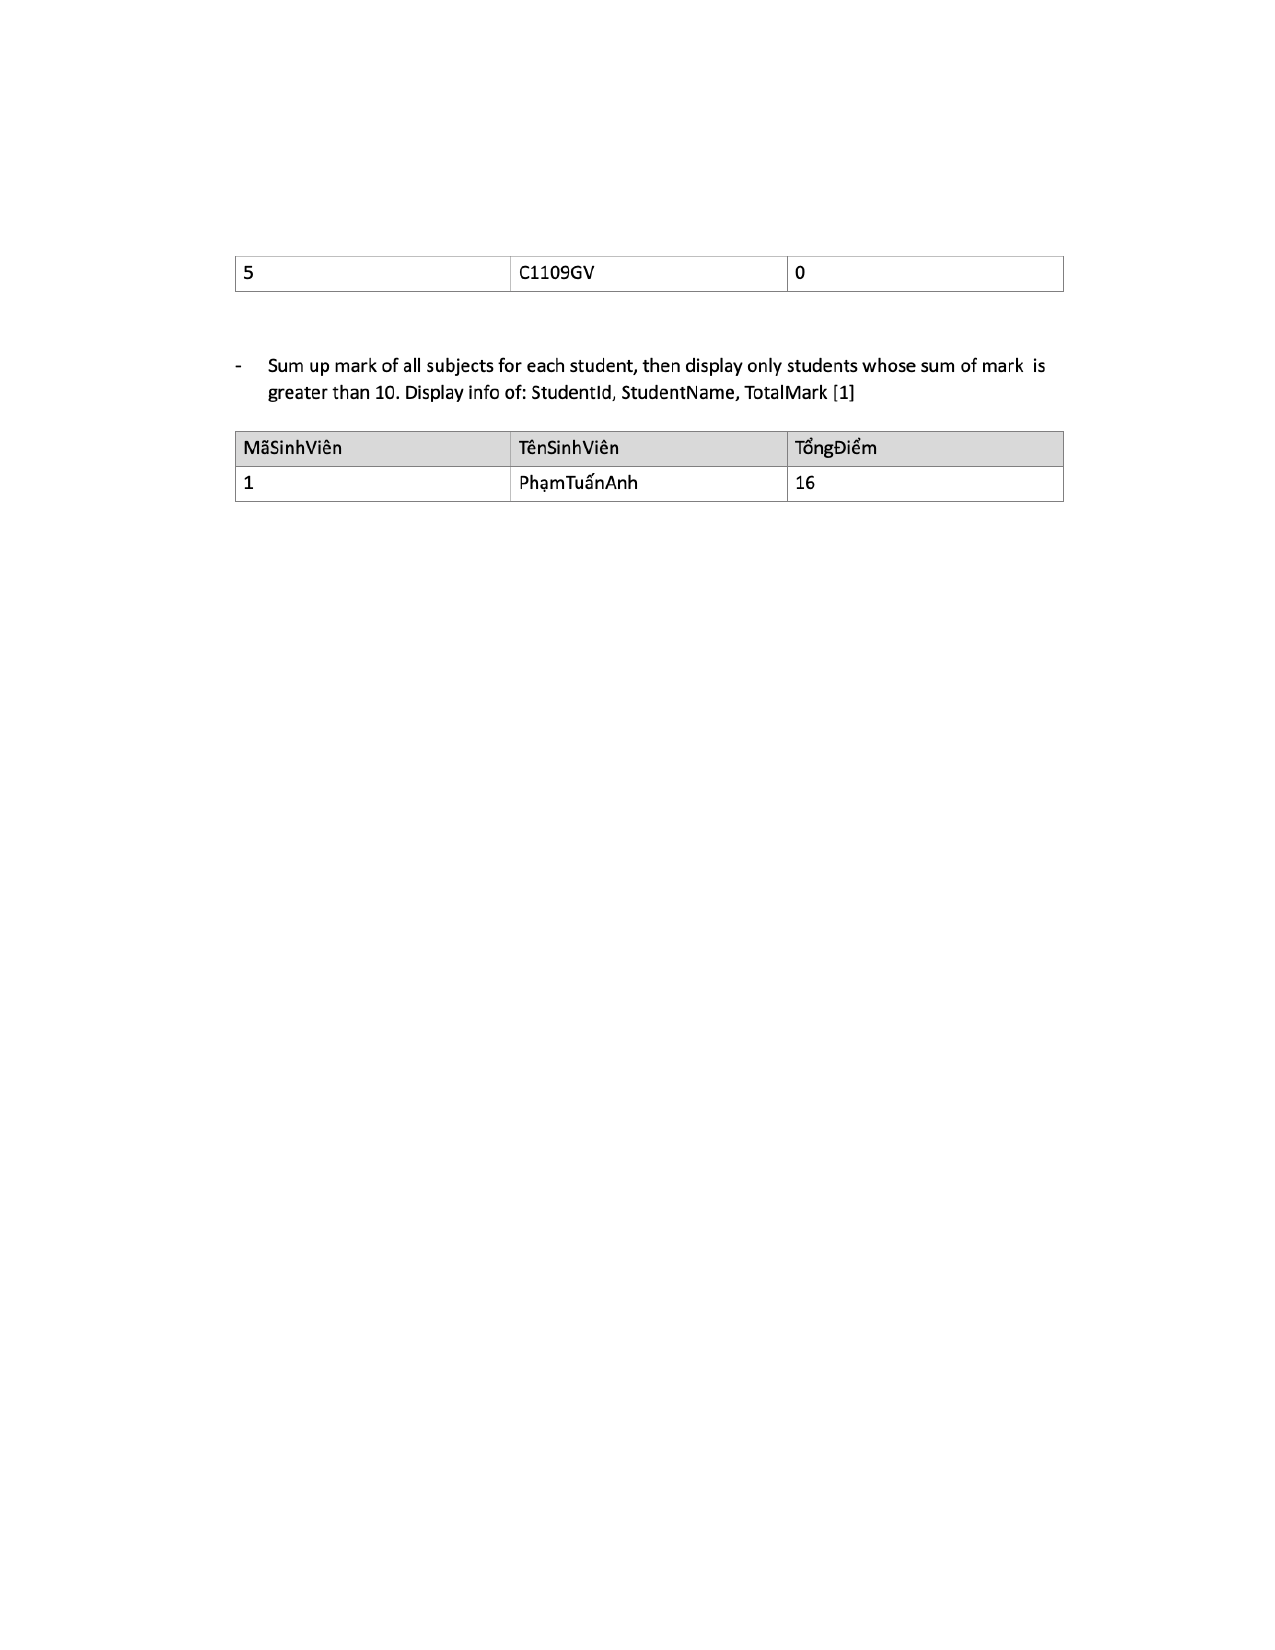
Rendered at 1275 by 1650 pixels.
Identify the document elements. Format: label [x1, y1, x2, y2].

picture [150, 150, 1125, 544]
